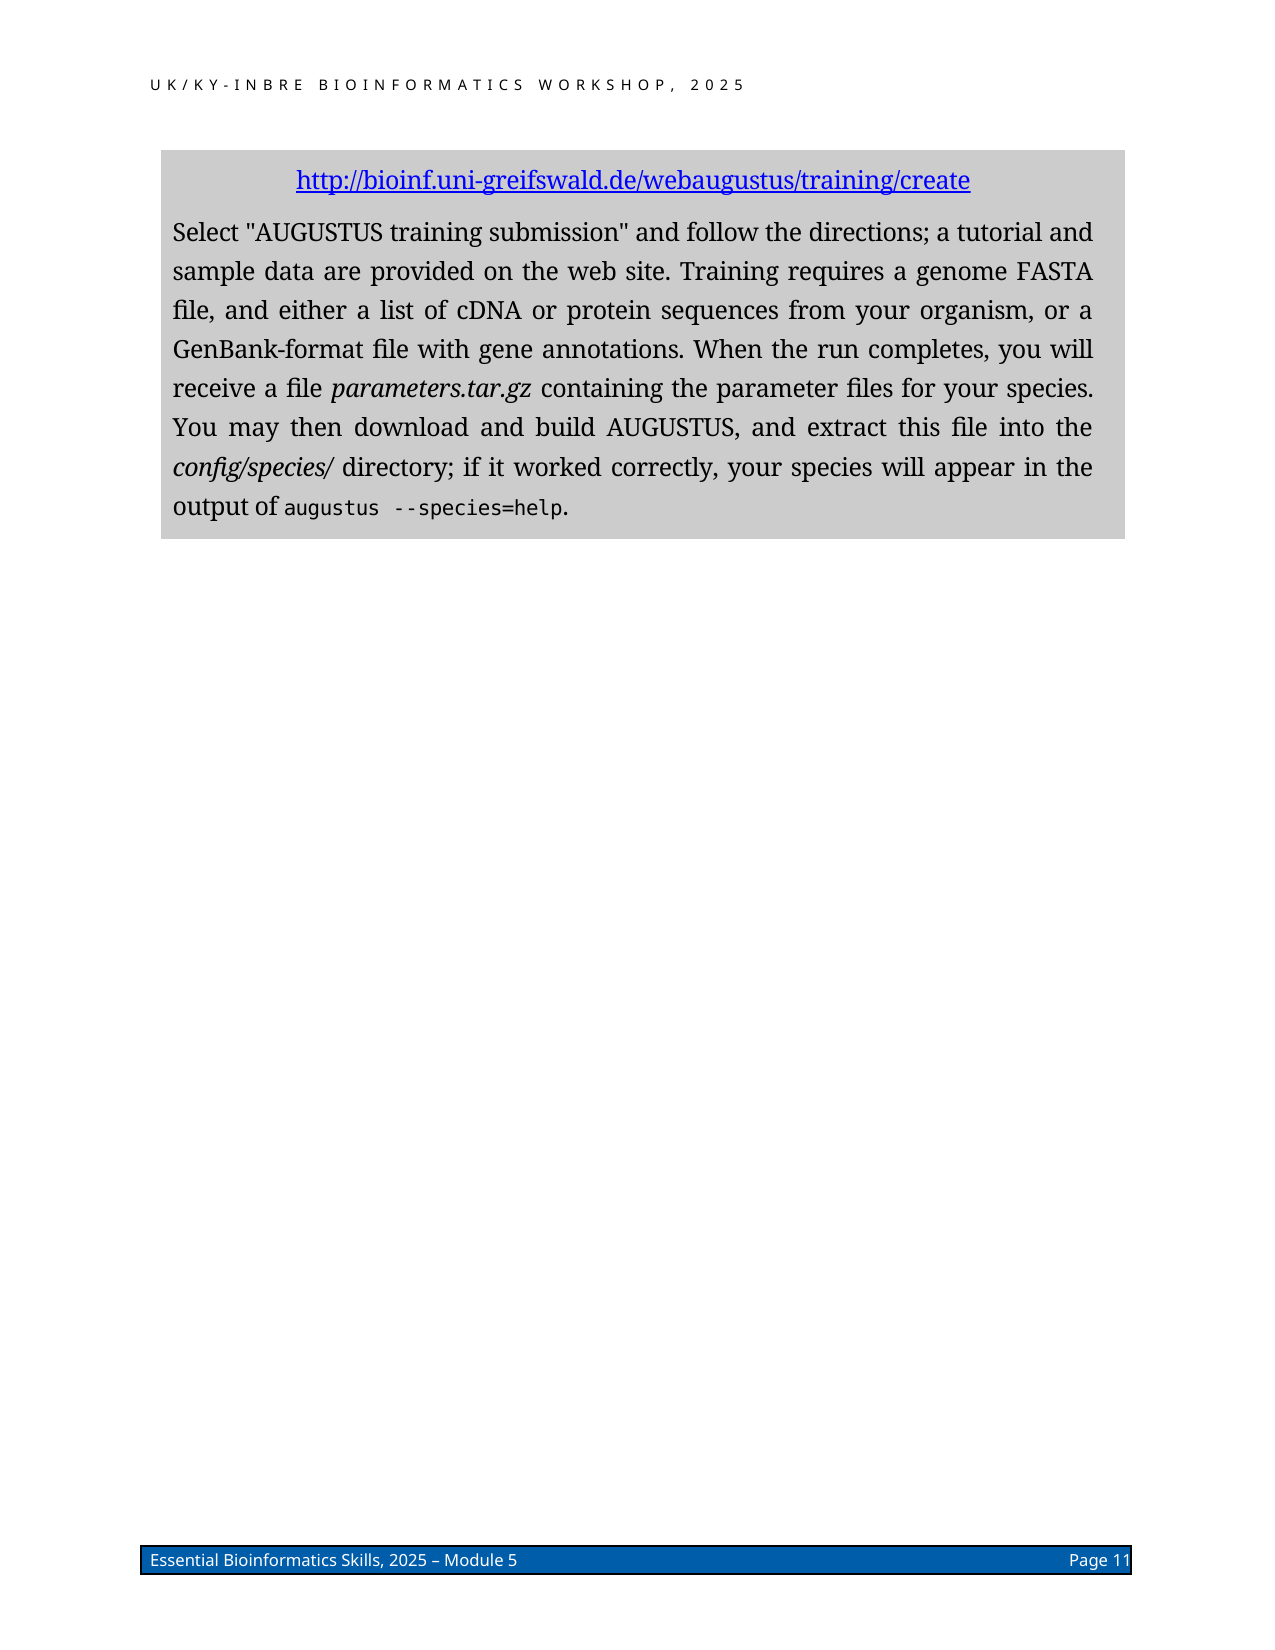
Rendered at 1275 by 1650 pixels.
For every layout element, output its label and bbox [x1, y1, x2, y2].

table_header [161, 150, 1125, 539]
